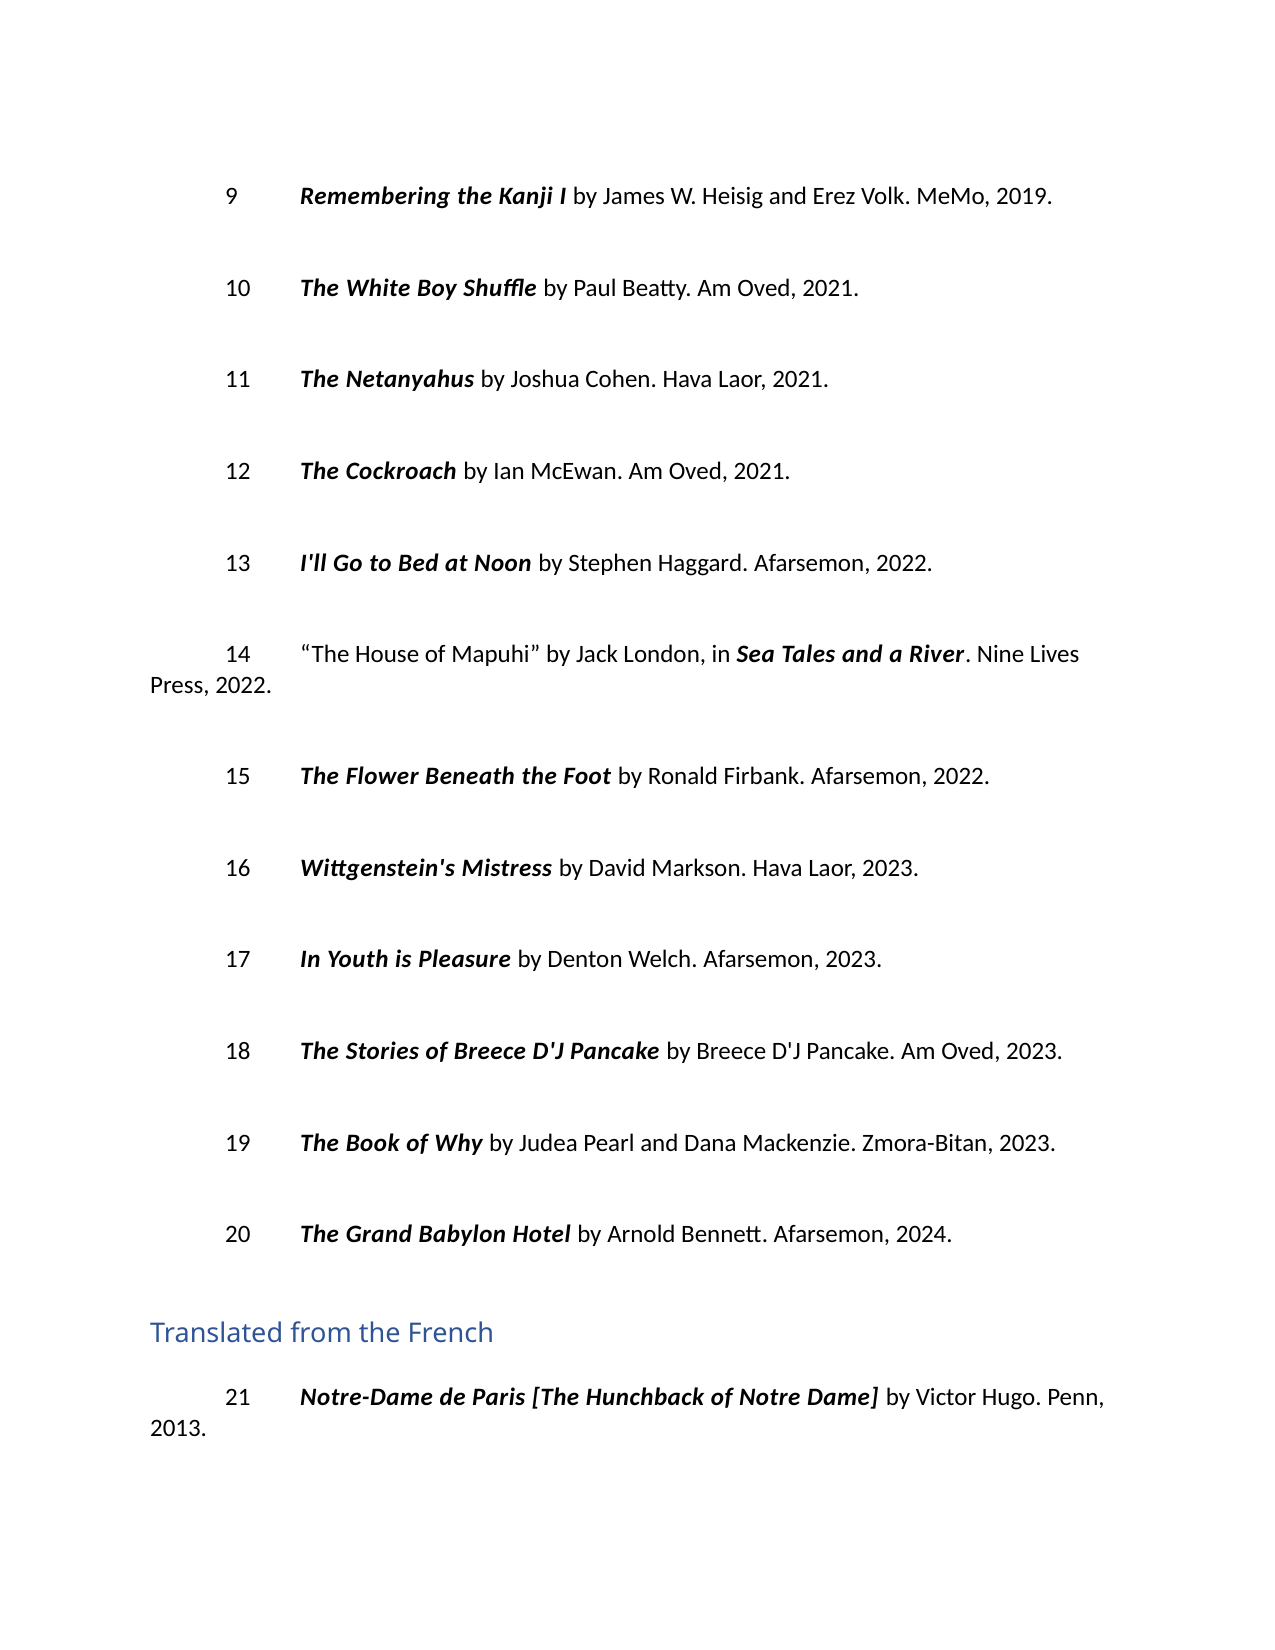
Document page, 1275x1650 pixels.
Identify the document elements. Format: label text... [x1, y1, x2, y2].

text 15 The Flower Beneath the Foot by Ronald Firbank. Afarsemon, 2022. [150, 760, 1125, 791]
text 10 The White Boy Shuffle by Paul Beatty. Am Oved, 2021. [150, 272, 1125, 303]
text 20 The Grand Babylon Hotel by Arnold Bennett. Afarsemon, 2024. [150, 1218, 1125, 1249]
text 14 “The House of Mapuhi” by Jack London, in Sea Tales and a River. Nine Lives Press, 2022. [150, 638, 1125, 699]
text 12 The Cockroach by Ian McEwan. Am Oved, 2021. [150, 455, 1125, 486]
text 16 Wittgenstein's Mistress by David Markson. Hava Laor, 2023. [150, 852, 1125, 882]
text 19 The Book of Why by Judea Pearl and Dana Mackenzie. Zmora-Bitan, 2023. [150, 1127, 1125, 1157]
text 9 Remembering the Kanji I by James W. Heisig and Erez Volk. MeMo, 2019. [150, 181, 1125, 211]
text 11 The Netanyahus by Joshua Cohen. Hava Laor, 2021. [150, 364, 1125, 394]
text 17 In Youth is Pleasure by Denton Welch. Afarsemon, 2023. [150, 943, 1125, 974]
subtitle Translated from the French [150, 1314, 1125, 1351]
text 13 I'll Go to Bed at Noon by Stephen Haggard. Afarsemon, 2022. [150, 547, 1125, 577]
text 18 The Stories of Breece D'J Pancake by Breece D'J Pancake. Am Oved, 2023. [150, 1035, 1125, 1066]
text 21 Notre-Dame de Paris [The Hunchback of Notre Dame] by Victor Hugo. Penn, 2013. [150, 1381, 1125, 1442]
